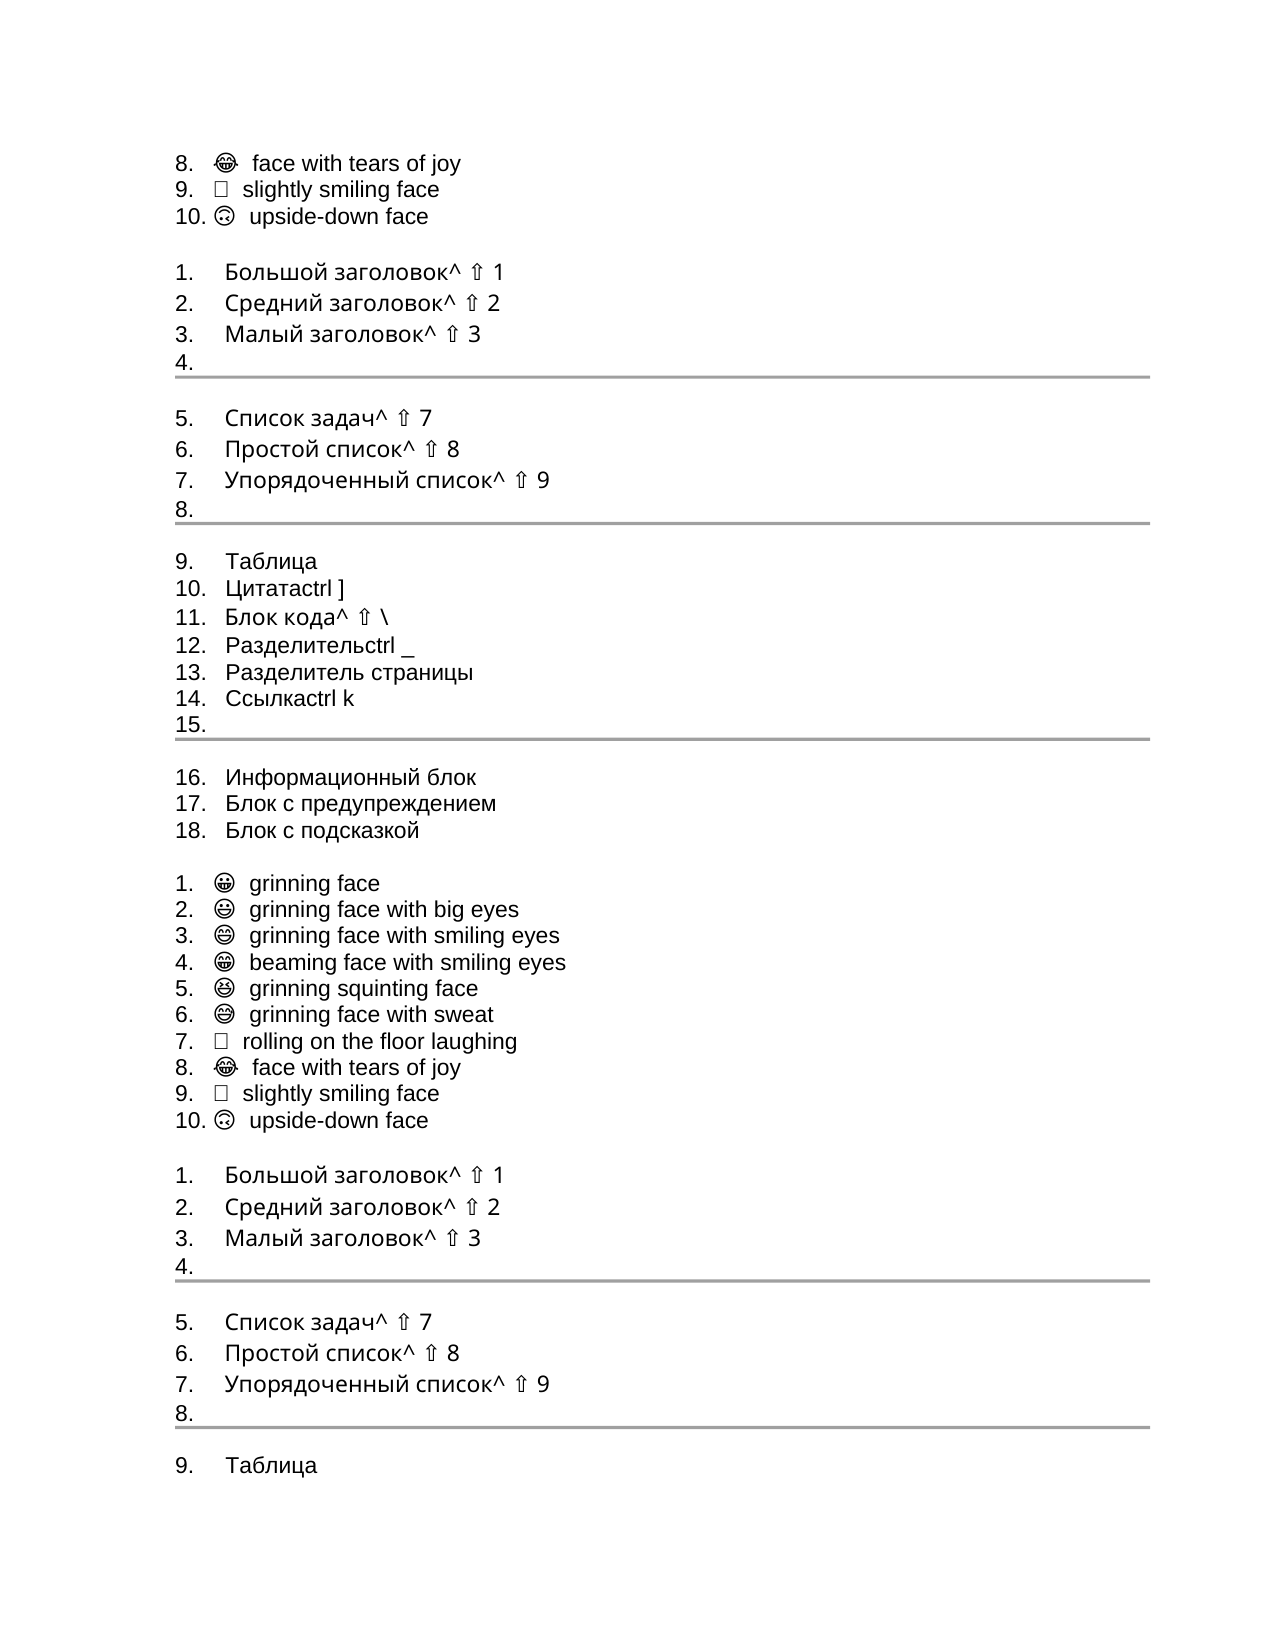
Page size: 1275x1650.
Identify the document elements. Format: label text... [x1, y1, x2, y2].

list 🙃 upside-down face [175, 1107, 1125, 1133]
list Ссылкаctrl k [175, 685, 1125, 711]
list 😂 face with tears of joy [175, 1054, 1125, 1080]
list Блок с подсказкой [175, 817, 1125, 843]
list Информационный блок [175, 764, 1125, 790]
list 😆 grinning squinting face [175, 975, 1125, 1001]
list Таблица [175, 1452, 1125, 1479]
list Простой список^ ⇧ 8 [175, 1337, 1125, 1368]
list 😅 grinning face with sweat [175, 1001, 1125, 1028]
list Таблица [175, 548, 1125, 575]
list 😁 beaming face with smiling eyes [175, 948, 1125, 975]
list 🤣 rolling on the floor laughing [175, 1028, 1125, 1054]
list Разделительctrl _ [175, 632, 1125, 659]
list Средний заголовок^ ⇧ 2 [175, 1191, 1125, 1222]
list Большой заголовок^ ⇧ 1 [175, 255, 1125, 287]
list 😄 grinning face with smiling eyes [175, 922, 1125, 948]
list Список задач^ ⇧ 7 [175, 402, 1125, 433]
list Простой список^ ⇧ 8 [175, 433, 1125, 464]
list Большой заголовок^ ⇧ 1 [175, 1159, 1125, 1191]
list Блок с предупреждением [175, 790, 1125, 817]
list Разделитель страницы [175, 659, 1125, 685]
list 😀 grinning face [175, 869, 1125, 896]
list Список задач^ ⇧ 7 [175, 1306, 1125, 1337]
list 🙂 slightly smiling face [175, 1080, 1125, 1107]
list Упорядоченный список^ ⇧ 9 [175, 1368, 1125, 1399]
list Малый заголовок^ ⇧ 3 [175, 318, 1125, 349]
list Цитатаctrl ] [175, 575, 1125, 601]
list Упорядоченный список^ ⇧ 9 [175, 464, 1125, 496]
list 😂 face with tears of joy [175, 150, 1125, 176]
list 🙃 upside-down face [175, 203, 1125, 229]
list 😃 grinning face with big eyes [175, 896, 1125, 922]
list Малый заголовок^ ⇧ 3 [175, 1222, 1125, 1253]
list 🙂 slightly smiling face [175, 176, 1125, 203]
list Блок кода^ ⇧ \ [175, 601, 1125, 632]
list Средний заголовок^ ⇧ 2 [175, 287, 1125, 318]
